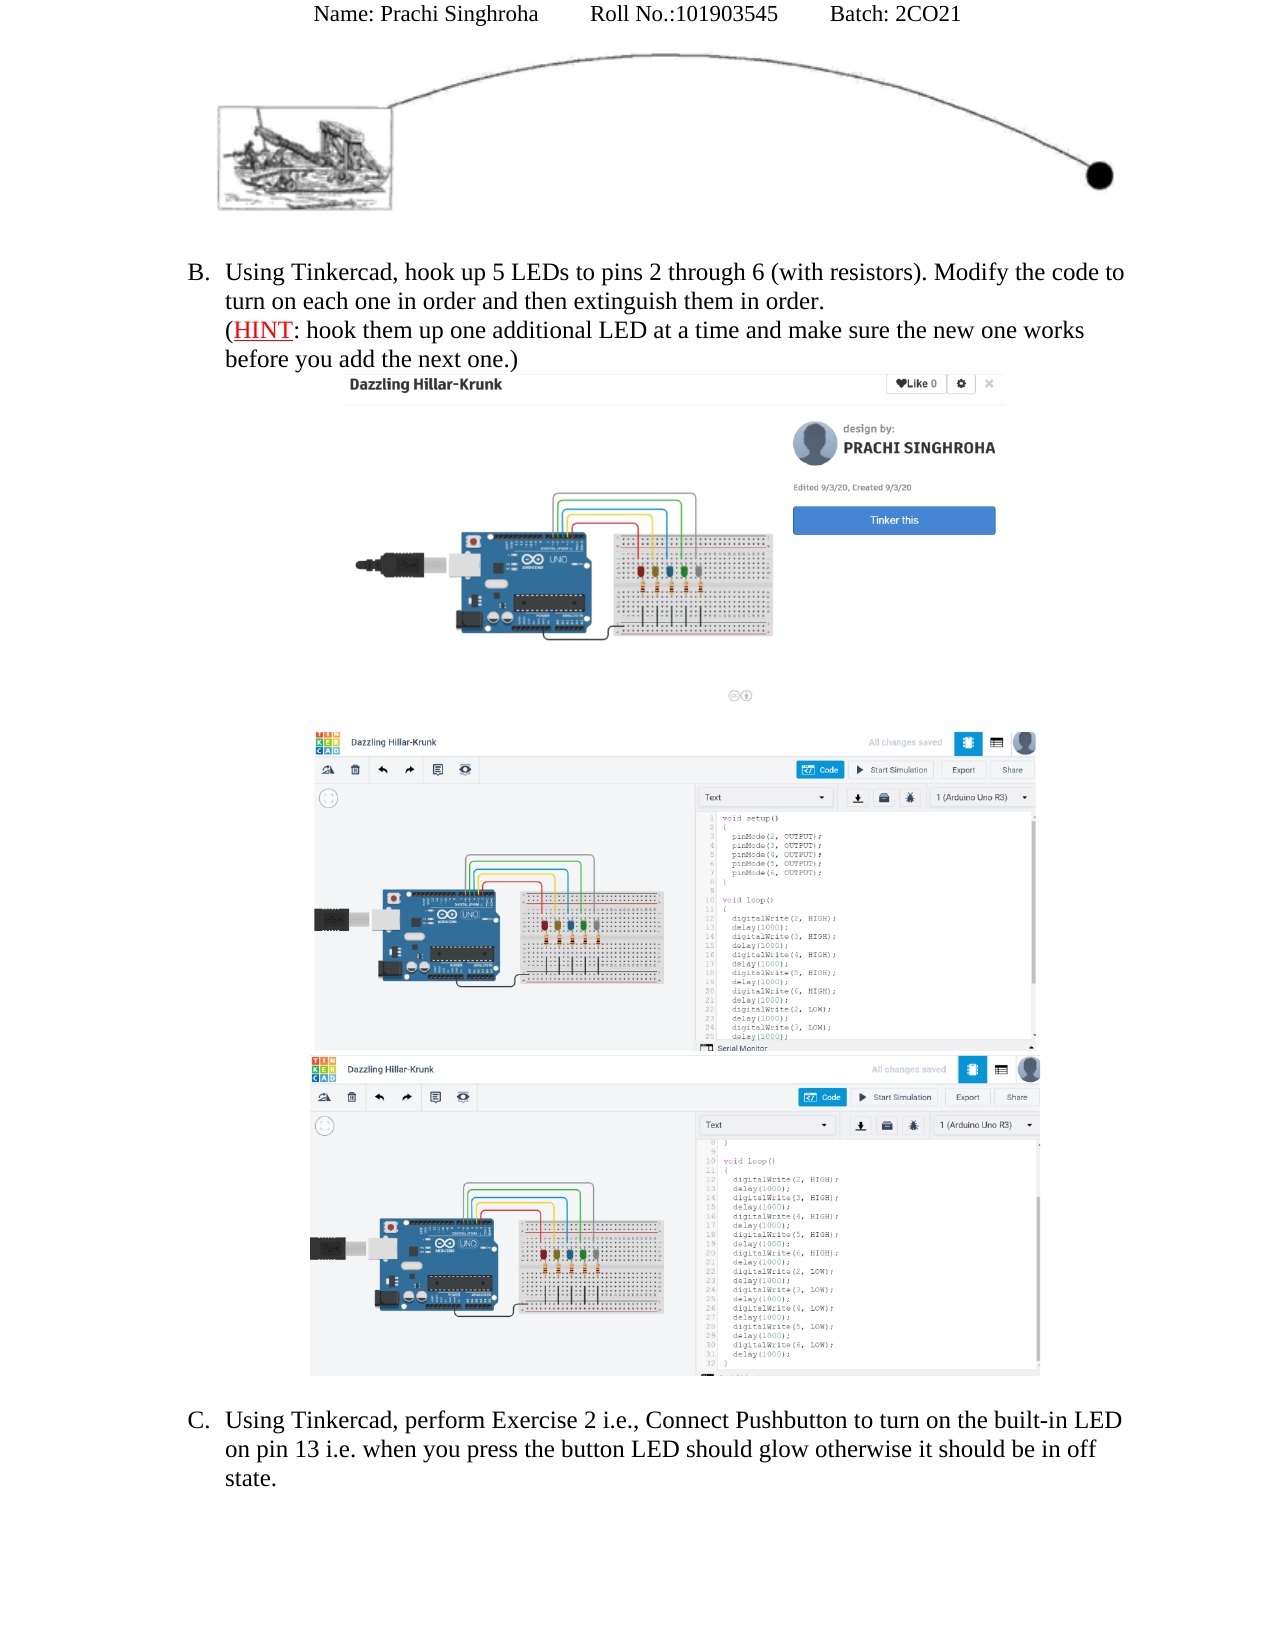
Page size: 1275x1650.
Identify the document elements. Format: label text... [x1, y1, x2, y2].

picture [345, 372, 1005, 703]
picture [310, 732, 1041, 1376]
list Using Tinkercad, perform Exercise 2 i.e., Connect Pushbutton to turn on the built-in LED on pin 13 i.e. when you press the button LED should glow otherwise it should be in off state. [187, 1405, 1125, 1492]
picture [964, 737, 973, 748]
picture [150, 26, 1125, 228]
text (HINT: hook them up one additional LED at a time and make sure the new one works before you add the next one.) [225, 315, 1125, 372]
list Using Tinkercad, hook up 5 LEDs to pins 2 through 6 (with resistors). Modify the code to turn on each one in order and then extinguish them in order. [187, 257, 1125, 314]
